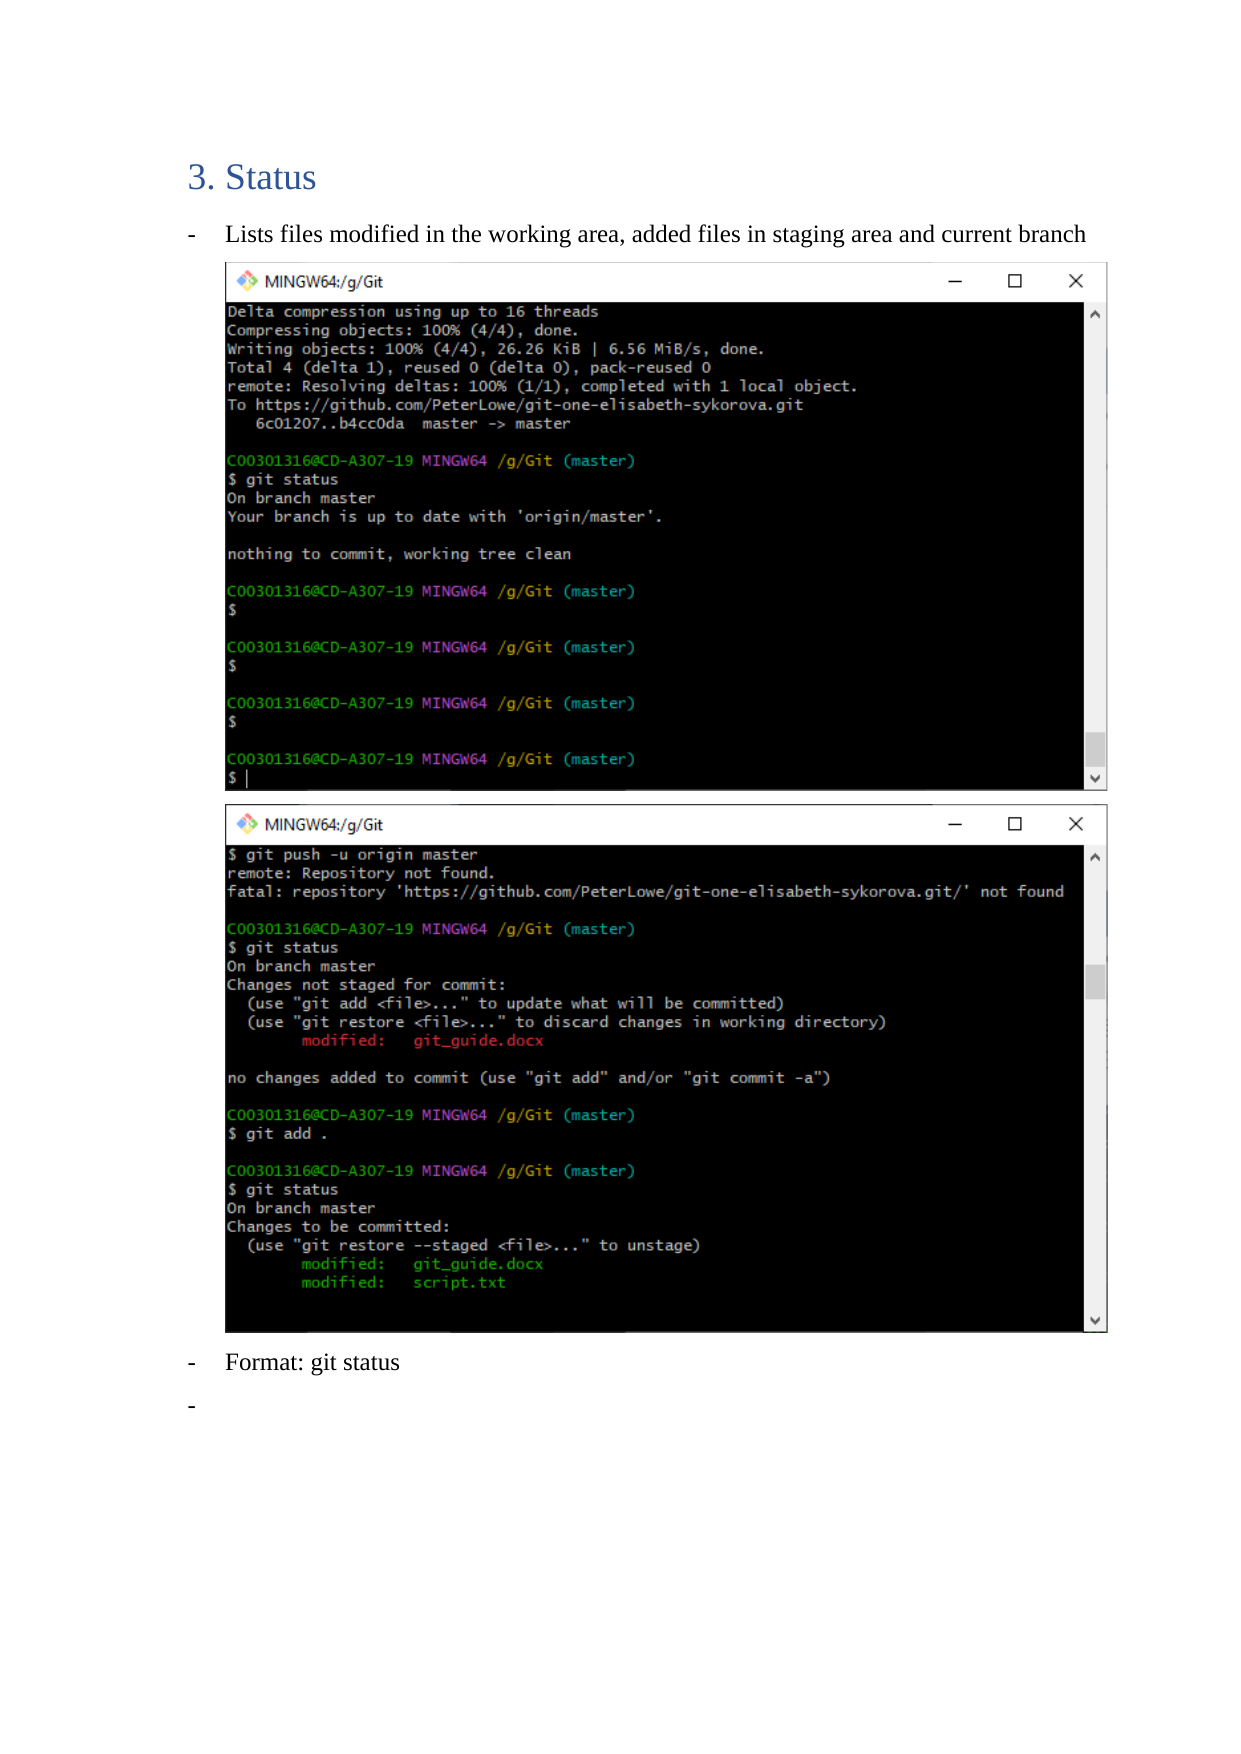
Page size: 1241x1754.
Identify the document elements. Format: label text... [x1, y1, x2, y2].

picture [225, 262, 1108, 791]
subtitle Status [187, 154, 1090, 197]
picture [225, 804, 1108, 1333]
list Format: git status [187, 1347, 1090, 1376]
